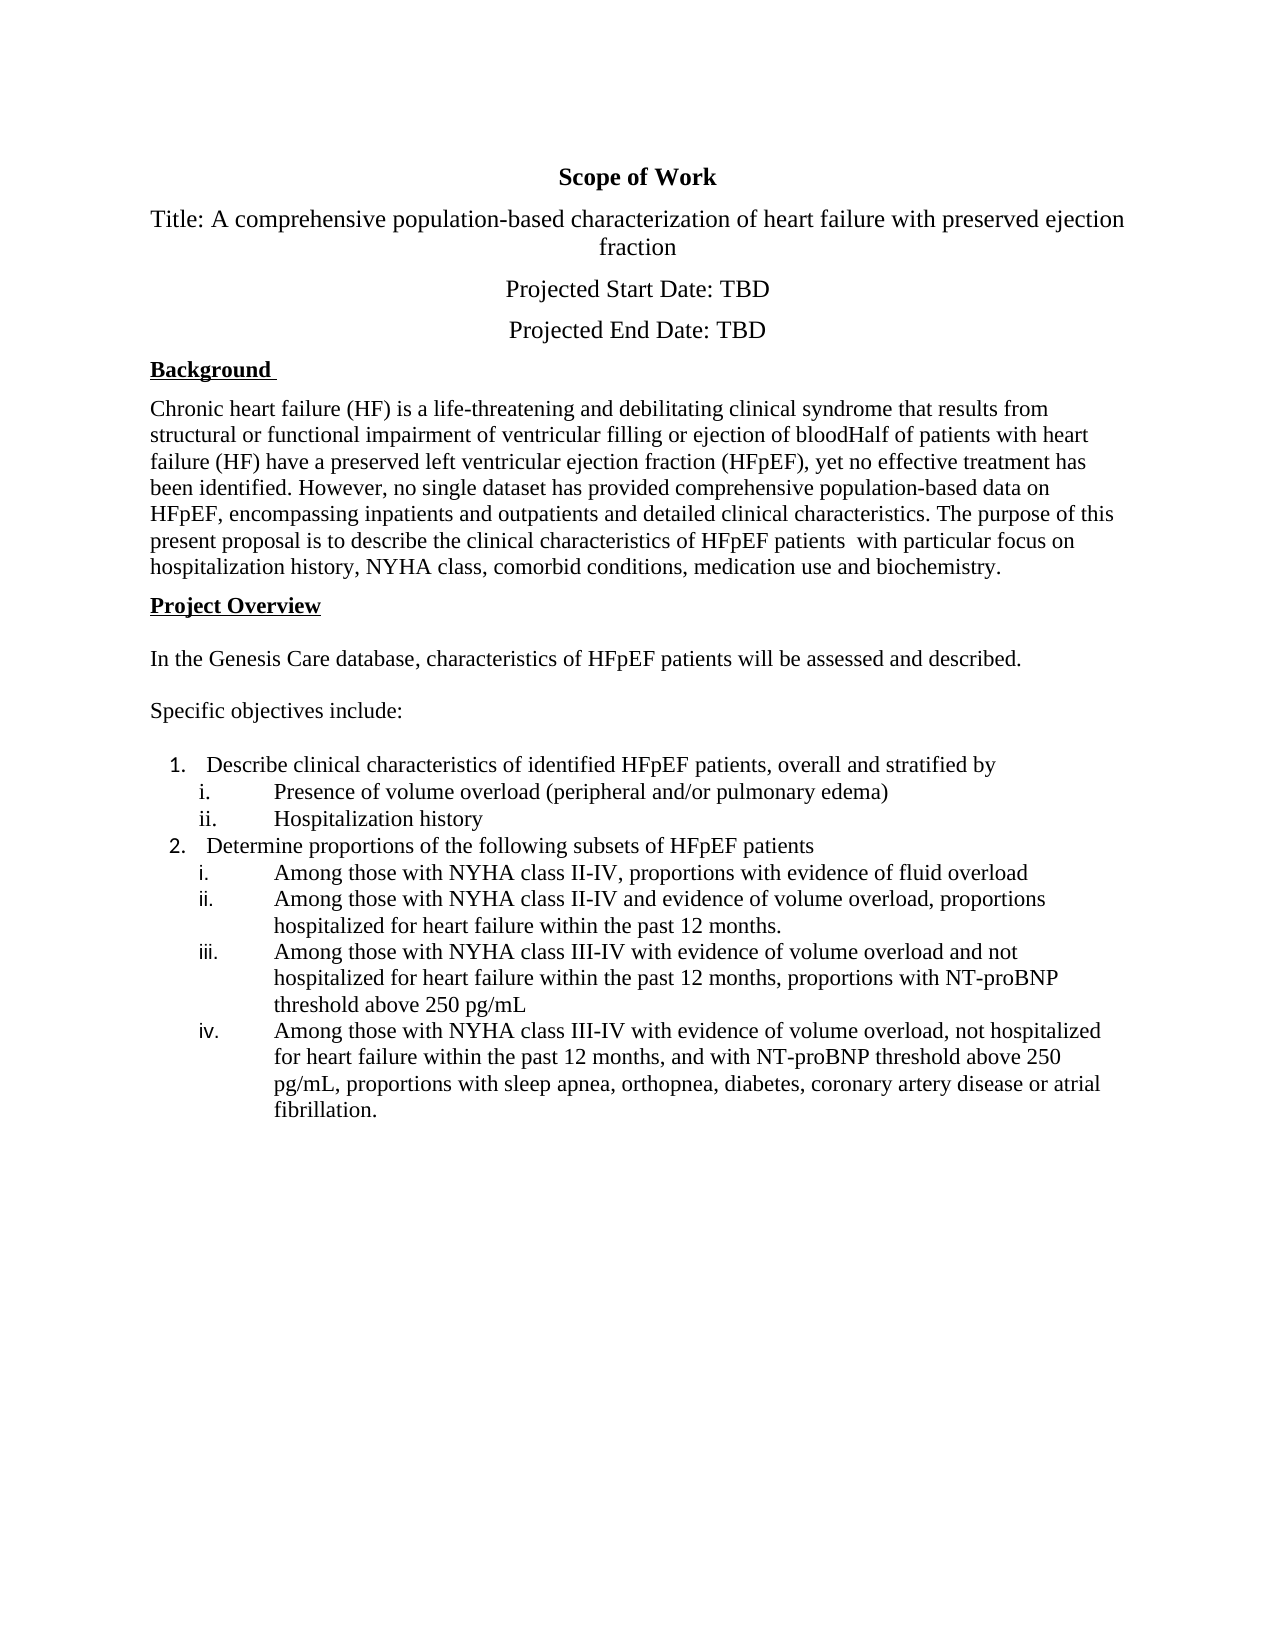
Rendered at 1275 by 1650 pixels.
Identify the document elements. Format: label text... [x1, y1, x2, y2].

list Describe clinical characteristics of identified HFpEF patients, overall and stratified by [169, 750, 1125, 778]
text In the Genesis Care database, characteristics of HFpEF patients will be assessed and described. [150, 645, 1125, 671]
list Among those with NYHA class III-IV with evidence of volume overload and not hospitalized for heart failure within the past 12 months, proportions with NT-proBNP threshold above 250 pg/mL [199, 938, 1125, 1017]
text Projected Start Date: TBD [150, 274, 1125, 302]
list Among those with NYHA class II-IV and evidence of volume overload, proportions hospitalized for heart failure within the past 12 months. [199, 885, 1125, 938]
text Project Overview [150, 592, 1125, 618]
list Hospitalization history [199, 804, 1125, 831]
text Chronic heart failure (HF) is a life-threatening and debilitating clinical syndrome that results from structural or functional impairment of ventricular filling or ejection of bloodHalf of patients with heart failure (HF) have a preserved left ventricular ejection fraction (HFpEF), yet no effective treatment has been identified. However, no single dataset has provided comprehensive population-based data on HFpEF, encompassing inpatients and outpatients and detailed clinical characteristics. The purpose of this present proposal is to describe the clinical characteristics of HFpEF patients with particular focus on hospitalization history, NYHA class, comorbid conditions, medication use and biochemistry. [150, 395, 1125, 579]
list Among those with NYHA class II-IV, proportions with evidence of fluid overload [199, 859, 1125, 885]
text Specific objectives include: [150, 697, 1125, 724]
text Projected End Date: TBD [150, 315, 1125, 344]
text Scope of Work [150, 162, 1125, 191]
text Title: A comprehensive population-based characterization of heart failure with preserved ejection fraction [150, 204, 1125, 261]
list Among those with NYHA class III-IV with evidence of volume overload, not hospitalized for heart failure within the past 12 months, and with NT-proBNP threshold above 250 pg/mL, proportions with sleep apnea, orthopnea, diabetes, coronary artery disease or atrial fibrillation. [199, 1017, 1125, 1122]
text Background [150, 356, 1125, 383]
list Presence of volume overload (peripheral and/or pulmonary edema) [199, 778, 1125, 804]
list Determine proportions of the following subsets of HFpEF patients [169, 831, 1125, 859]
